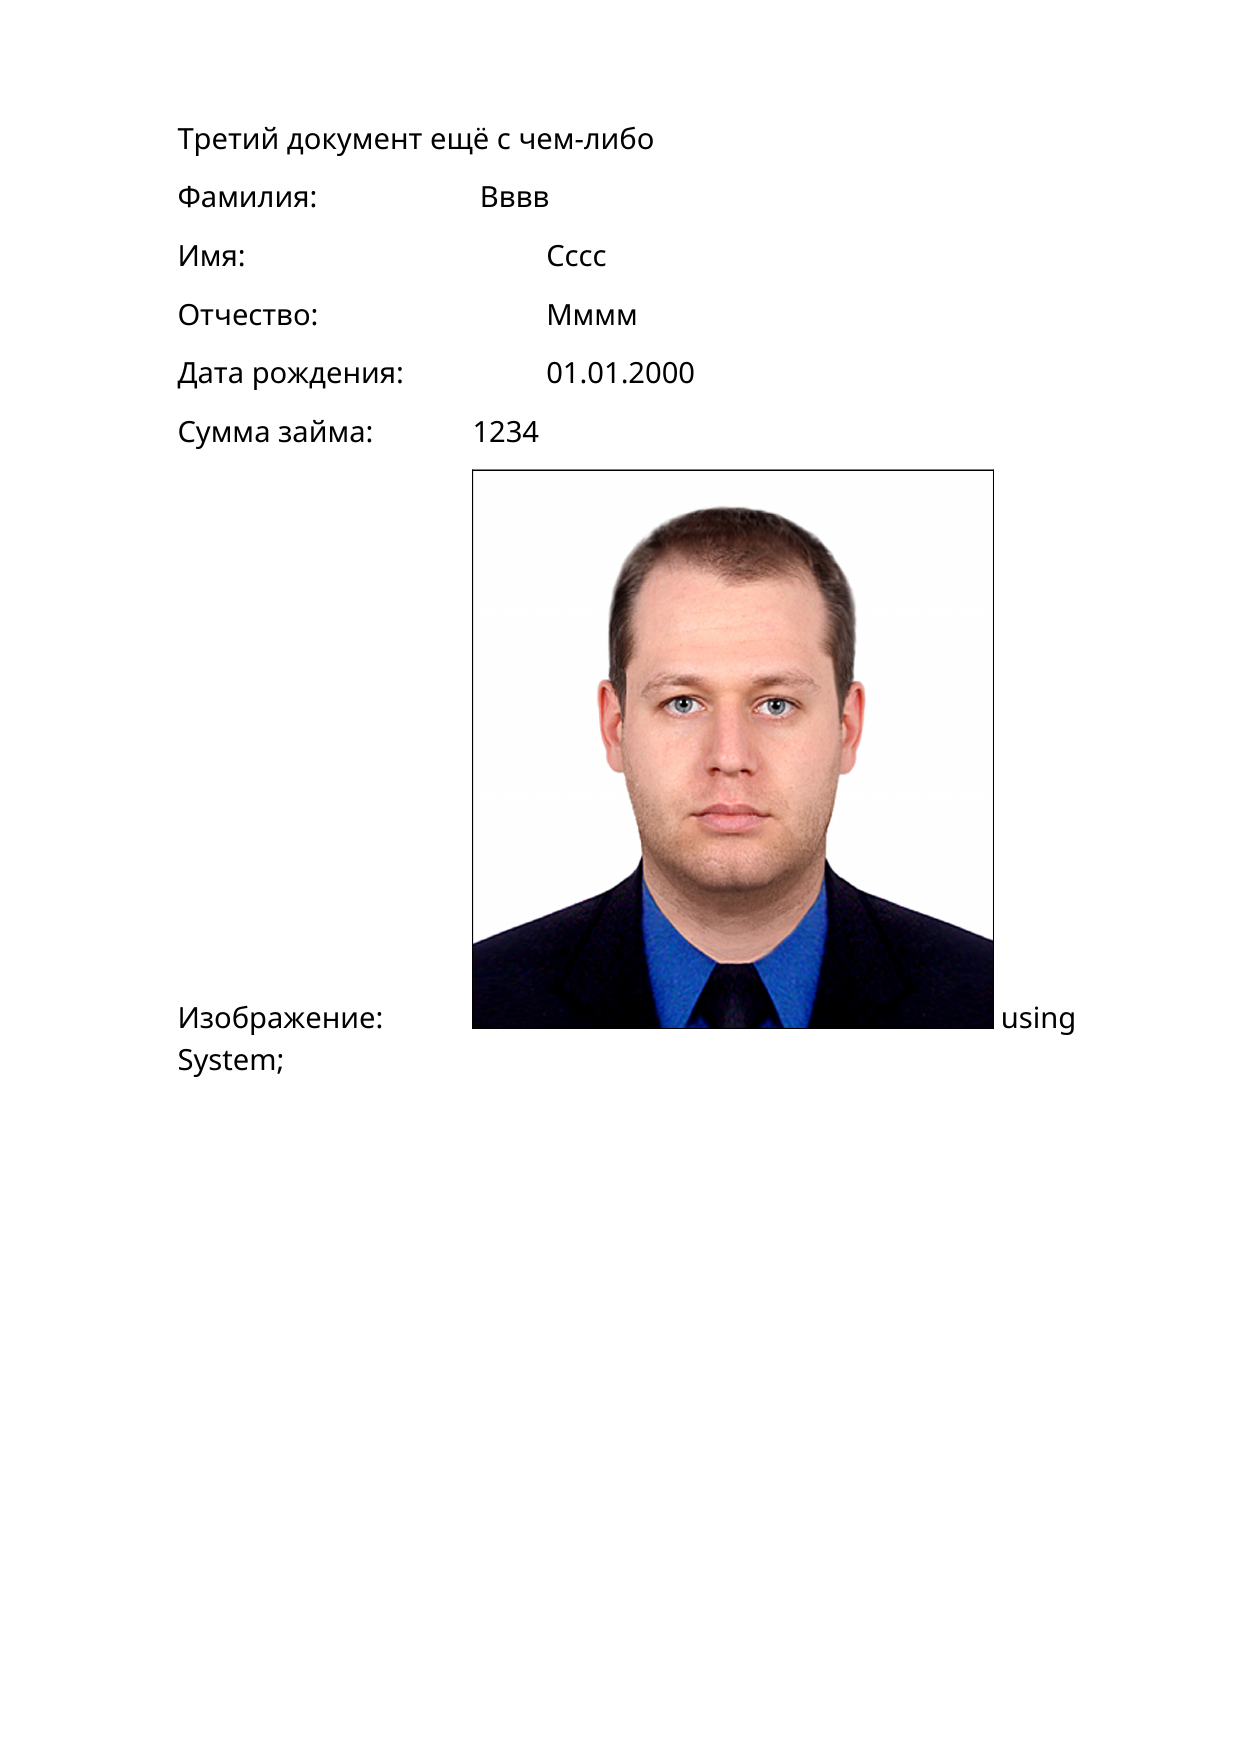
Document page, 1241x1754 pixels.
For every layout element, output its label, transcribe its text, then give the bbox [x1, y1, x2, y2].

text Имя: Сссс [177, 235, 1152, 275]
text Фамилия: Вввв [177, 177, 1152, 216]
text Сумма займа: 1234 [177, 411, 1152, 451]
picture [473, 471, 993, 1028]
text Отчество: Мммм [177, 294, 1152, 334]
text Третий документ ещё с чем-либо [177, 118, 1152, 158]
text Дата рождения: 01.01.2000 [177, 353, 1152, 392]
